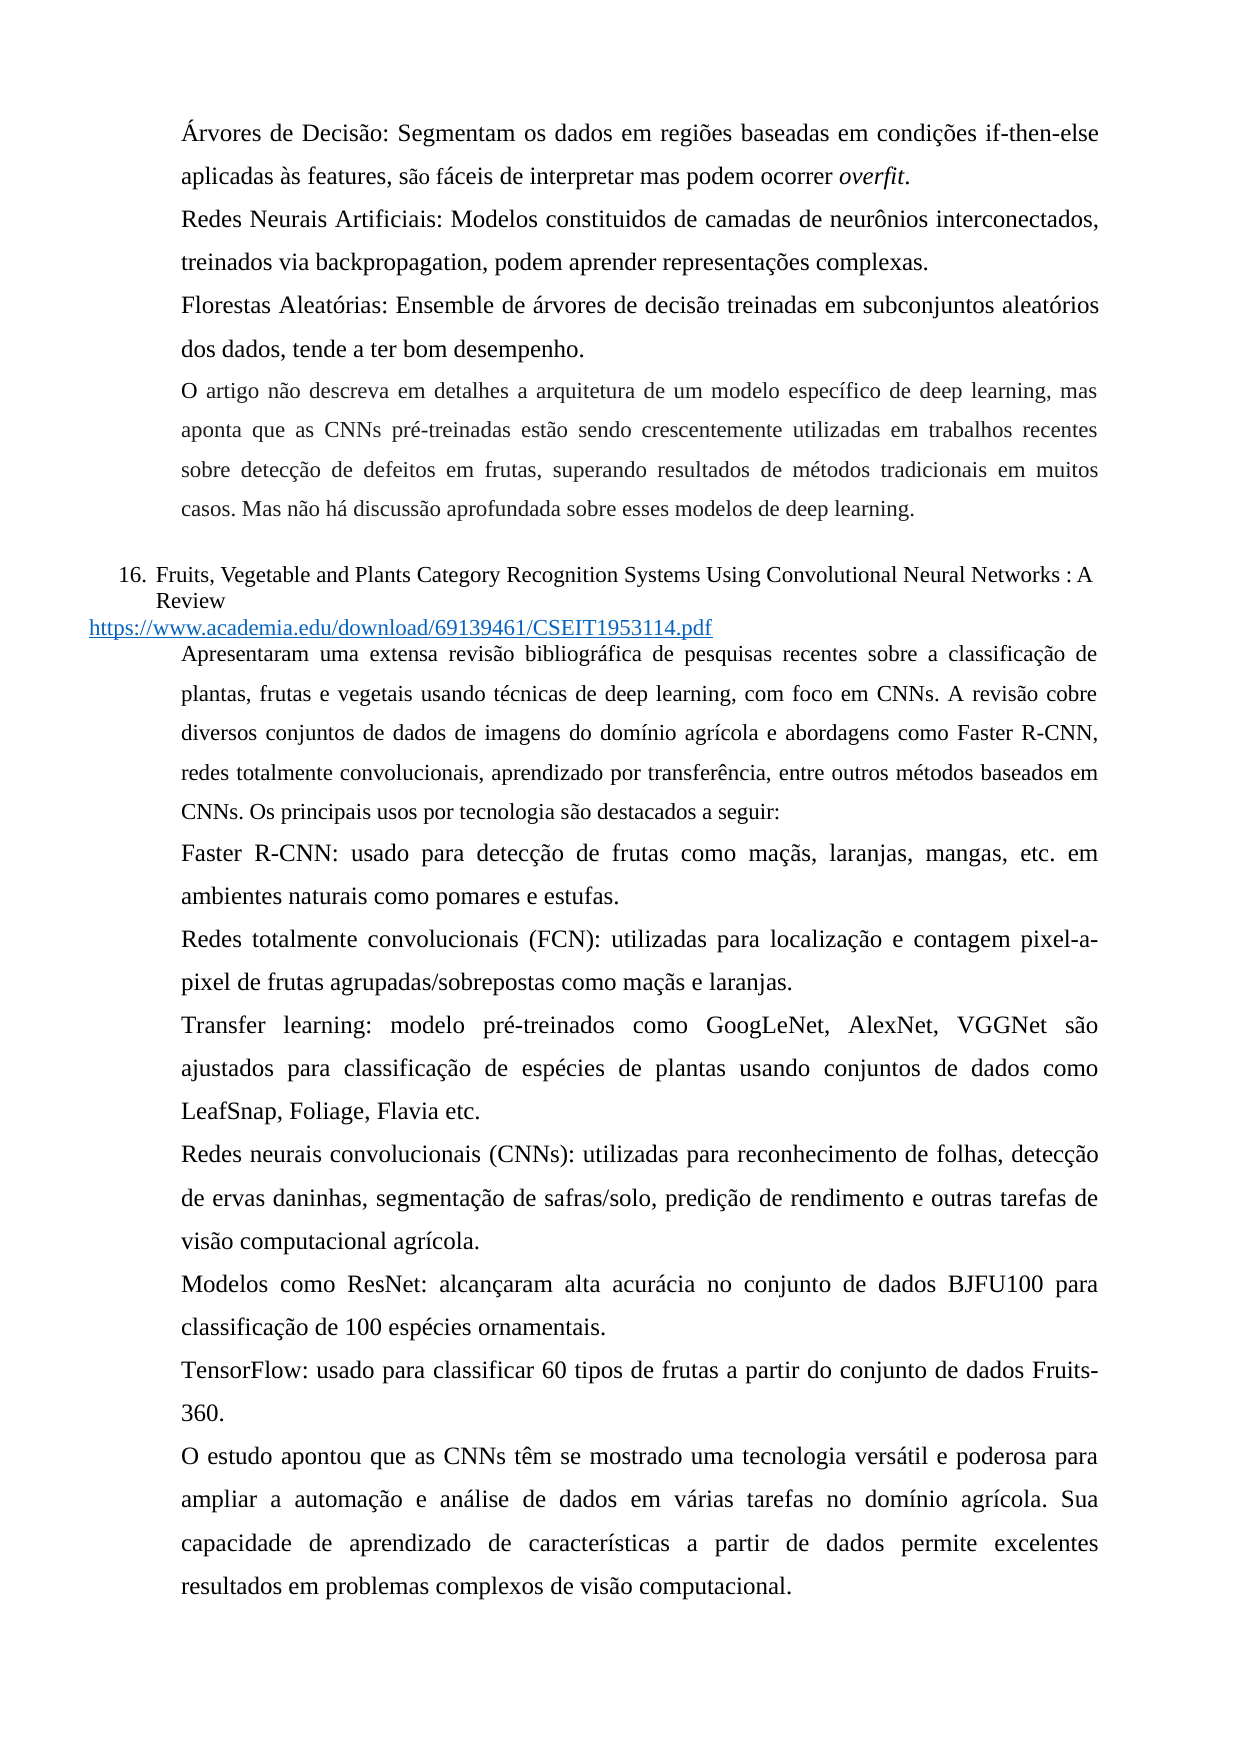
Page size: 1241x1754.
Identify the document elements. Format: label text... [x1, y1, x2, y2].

text Florestas Aleatórias: Ensemble de árvores de decisão treinadas em subconjuntos aleatórios dos dados, tende a ter bom desempenho. [181, 291, 1100, 362]
text TensorFlow: usado para classificar 60 tipos de frutas a partir do conjunto de dados Fruits-360. [181, 1355, 1099, 1427]
text Redes Neurais Artificiais: Modelos constituidos de camadas de neurônios interconectados, treinados via backpropagation, podem aprender representações complexas. [181, 204, 1100, 276]
text O artigo não descreva em detalhes a arquitetura de um modelo específico de deep learning, mas aponta que as CNNs pré-treinadas estão sendo crescentemente utilizadas em trabalhos recentes sobre detecção de defeitos em frutas, superando resultados de métodos tradicionais em muitos casos. Mas não há discussão aprofundada sobre esses modelos de deep learning. [181, 377, 1099, 522]
text Faster R-CNN: usado para detecção de frutas como maçãs, laranjas, mangas, etc. em ambientes naturais como pomares e estufas. [181, 838, 1099, 909]
text Transfer learning: modelo pré-treinados como GoogLeNet, AlexNet, VGGNet são ajustados para classificação de espécies de plantas usando conjuntos de dados como LeafSnap, Foliage, Flavia etc. [181, 1010, 1099, 1125]
text Árvores de Decisão: Segmentam os dados em regiões baseadas em condições if-then-else aplicadas às features, são fáceis de interpretar mas podem ocorrer overfit. [181, 118, 1100, 190]
text Redes neurais convolucionais (CNNs): utilizadas para reconhecimento de folhas, detecção de ervas daninhas, segmentação de safras/solo, predição de rendimento e outras tarefas de visão computacional agrícola. [181, 1139, 1099, 1254]
text Modelos como ResNet: alcançaram alta acurácia no conjunto de dados BJFU100 para classificação de 100 espécies ornamentais. [181, 1269, 1099, 1341]
text https://www.academia.edu/download/69139461/CSEIT1953114.pdf [89, 614, 1122, 640]
text Apresentaram uma extensa revisão bibliográfica de pesquisas recentes sobre a classificação de plantas, frutas e vegetais usando técnicas de deep learning, com foco em CNNs. A revisão cobre diversos conjuntos de dados de imagens do domínio agrícola e abordagens como Faster R-CNN, redes totalmente convolucionais, aprendizado por transferência, entre outros métodos baseados em CNNs. Os principais usos por tecnologia são destacados a seguir: [181, 640, 1099, 824]
text O estudo apontou que as CNNs têm se mostrado uma tecnologia versátil e poderosa para ampliar a automação e análise de dados em várias tarefas no domínio agrícola. Sua capacidade de aprendizado de características a partir de dados permite excelentes resultados em problemas complexos de visão computacional. [181, 1441, 1099, 1599]
list Fruits, Vegetable and Plants Category Recognition Systems Using Convolutional Neural Networks : A Review [118, 561, 1122, 614]
text Redes totalmente convolucionais (FCN): utilizadas para localização e contagem pixel-a-pixel de frutas agrupadas/sobrepostas como maçãs e laranjas. [181, 924, 1099, 996]
